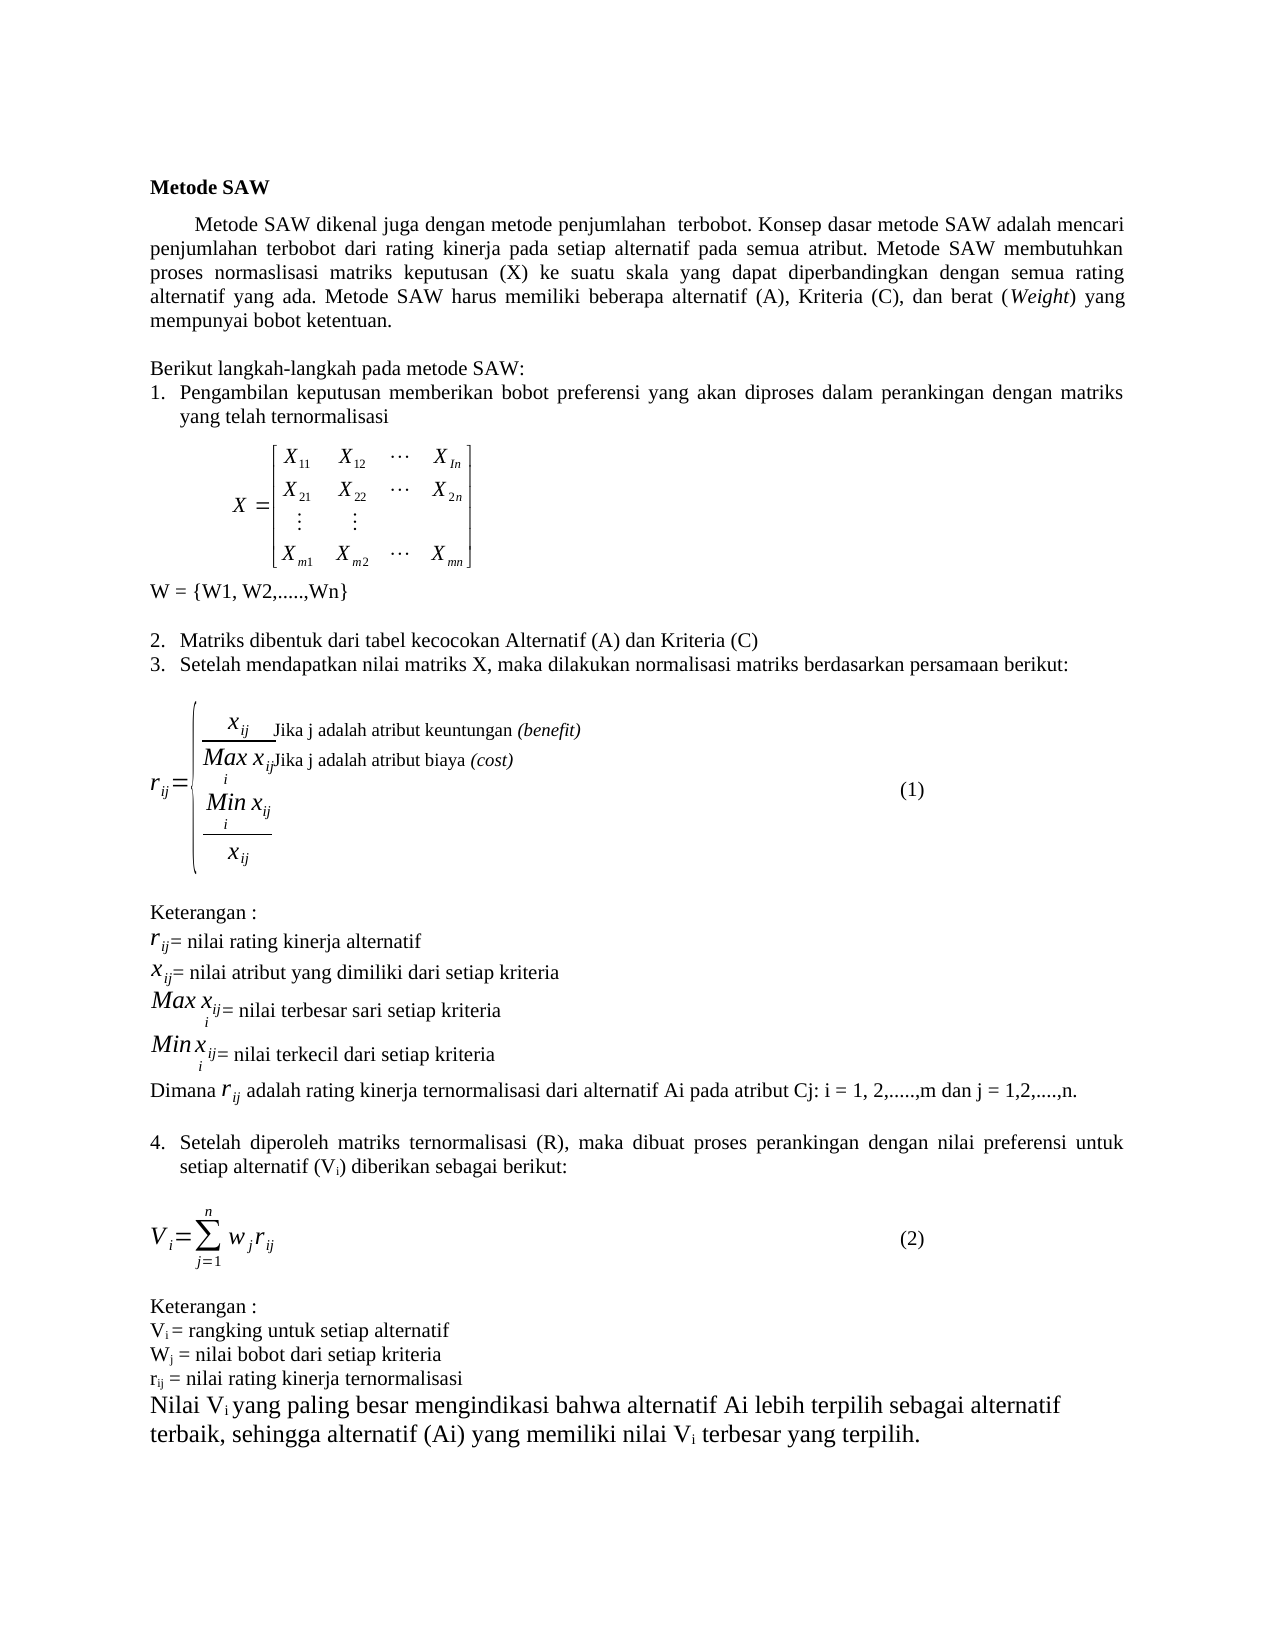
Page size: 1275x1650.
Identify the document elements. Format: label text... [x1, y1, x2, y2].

text = nilai atribut yang dimiliki dari setiap kriteria [150, 955, 1125, 986]
text Keterangan : [150, 899, 1125, 924]
text = nilai terkecil dari setiap kriteria [150, 1031, 1125, 1075]
text Berikut langkah-langkah pada metode SAW: [150, 356, 1125, 380]
text Nilai Vi yang paling besar mengindikasi bahwa alternatif Ai lebih terpilih sebagai alternatif terbaik, sehingga alternatif (Ai) yang memiliki nilai Vi terbesar yang terpilih. [150, 1390, 1125, 1447]
text Wj = nilai bobot dari setiap kriteria [150, 1342, 1125, 1366]
text Keterangan : [150, 1294, 1125, 1318]
text Dimana adalah rating kinerja ternormalisasi dari alternatif Ai pada atribut Cj: i = 1, 2,.....,m dan j = 1,2,....,n. [150, 1075, 1125, 1106]
list Setelah mendapatkan nilai matriks X, maka dilakukan normalisasi matriks berdasarkan persamaan berikut: [150, 652, 1125, 676]
text (2) [150, 1202, 1125, 1269]
subtitle Metode SAW [150, 175, 1125, 199]
text Vi = rangking untuk setiap alternatif [150, 1318, 1125, 1342]
text Metode SAW dikenal juga dengan metode penjumlahan terbobot. Konsep dasar metode SAW adalah mencari penjumlahan terbobot dari rating kinerja pada setiap alternatif pada semua atribut. Metode SAW membutuhkan proses normaslisasi matriks keputusan (X) ke suatu skala yang dapat diperbandingkan dengan semua rating alternatif yang ada. Metode SAW harus memiliki beberapa alternatif (A), Kriteria (C), dan berat (Weight) yang mempunyai bobot ketentuan. [150, 212, 1125, 332]
text W = {W1, W2,.....,Wn} [150, 579, 1125, 603]
list Setelah diperoleh matriks ternormalisasi (R), maka dibuat proses perankingan dengan nilai preferensi untuk setiap alternatif (Vi) diberikan sebagai berikut: [150, 1130, 1125, 1178]
list Matriks dibentuk dari tabel kecocokan Alternatif (A) dan Kriteria (C) [150, 628, 1125, 652]
list Pengambilan keputusan memberikan bobot preferensi yang akan diproses dalam perankingan dengan matriks yang telah ternormalisasi [150, 380, 1125, 428]
text rij = nilai rating kinerja ternormalisasi [150, 1366, 1125, 1390]
text = nilai terbesar sari setiap kriteria [150, 986, 1125, 1031]
text (1) [150, 700, 1125, 876]
text = nilai rating kinerja alternatif [150, 924, 1125, 955]
